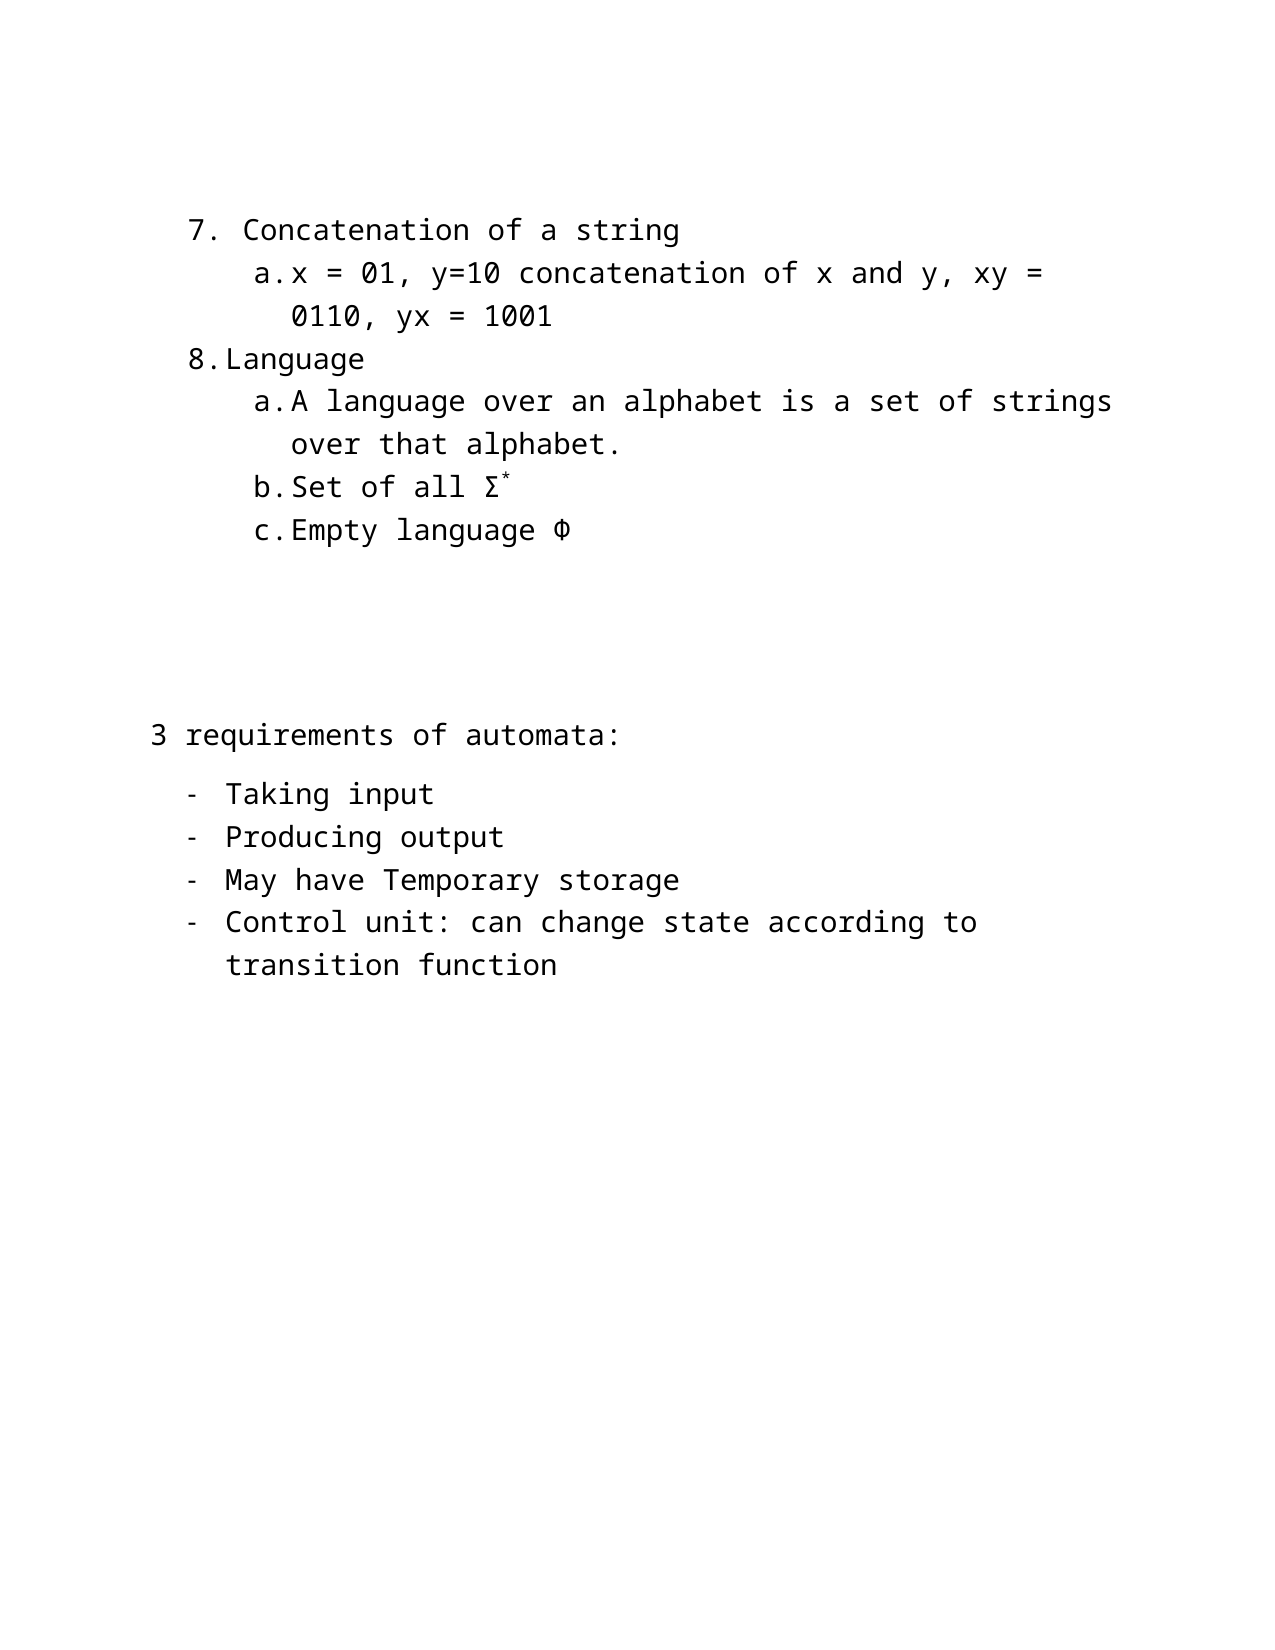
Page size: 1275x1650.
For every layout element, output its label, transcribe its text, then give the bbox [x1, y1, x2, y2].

list Empty language Φ [253, 509, 1125, 549]
list Concatenation of a string [187, 209, 1125, 249]
list Control unit: can change state according to transition function [187, 902, 1125, 984]
list Set of all Σ* [253, 466, 1125, 506]
text 3 requirements of automata: [150, 714, 1125, 753]
list x = 01, y=10 concatenation of x and y, xy = 0110, yx = 1001 [253, 252, 1125, 335]
list Producing output [187, 816, 1125, 856]
list May have Temporary storage [187, 859, 1125, 898]
list Taking input [187, 773, 1125, 813]
list Language [187, 338, 1125, 378]
list A language over an alphabet is a set of strings over that alphabet. [253, 381, 1125, 463]
